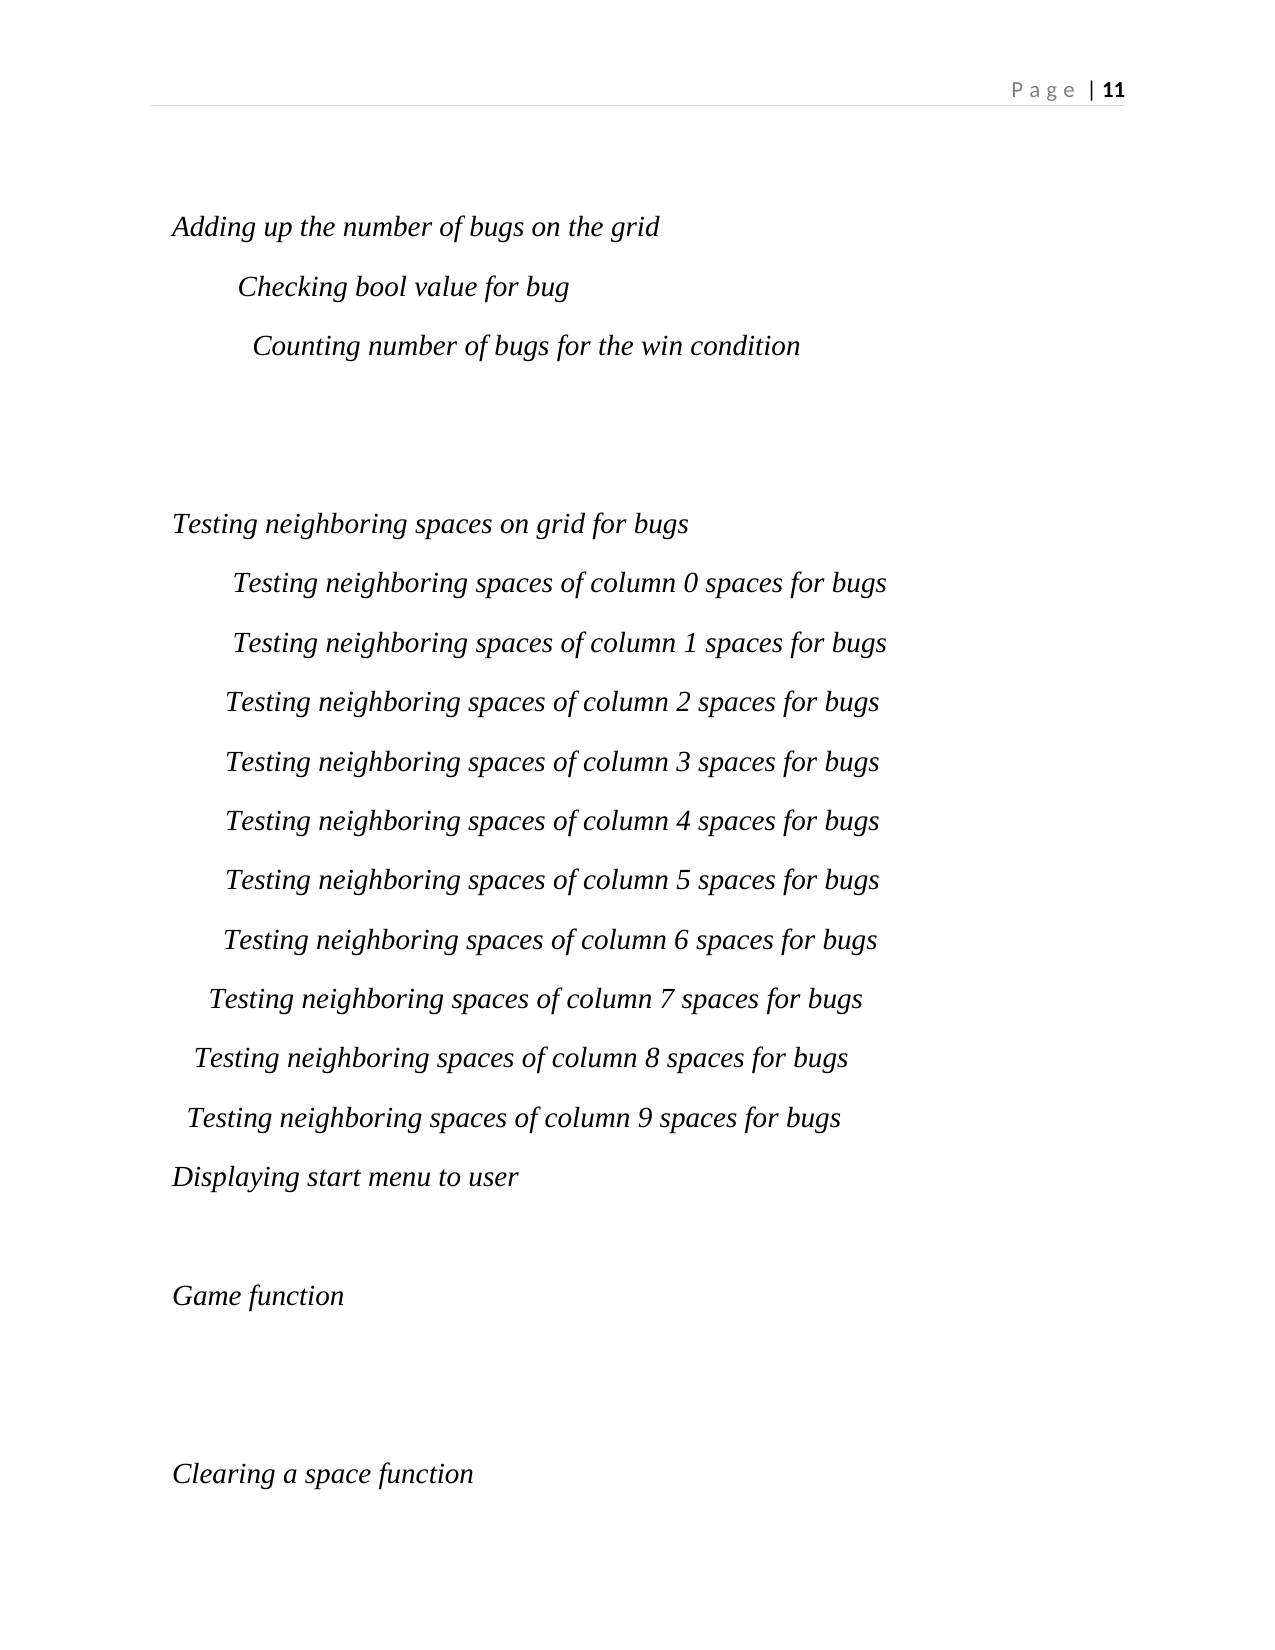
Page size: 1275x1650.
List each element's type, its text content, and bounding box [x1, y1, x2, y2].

text Displaying start menu to user [150, 1159, 1125, 1193]
text Adding up the number of bugs on the grid [150, 209, 1125, 243]
text Testing neighboring spaces of column 2 spaces for bugs [150, 684, 1125, 718]
text Testing neighboring spaces of column 0 spaces for bugs [150, 566, 1125, 599]
text Counting number of bugs for the win condition [150, 328, 1125, 362]
text Testing neighboring spaces of column 9 spaces for bugs [150, 1100, 1125, 1133]
text Testing neighboring spaces of column 1 spaces for bugs [150, 625, 1125, 658]
text Testing neighboring spaces of column 7 spaces for bugs [150, 981, 1125, 1015]
text Testing neighboring spaces of column 6 spaces for bugs [150, 922, 1125, 955]
text Testing neighboring spaces on grid for bugs [150, 506, 1125, 540]
text Game function [150, 1278, 1125, 1312]
text Checking bool value for bug [150, 269, 1125, 302]
text Testing neighboring spaces of column 8 spaces for bugs [150, 1041, 1125, 1074]
text Testing neighboring spaces of column 3 spaces for bugs [150, 744, 1125, 777]
text Testing neighboring spaces of column 4 spaces for bugs [150, 803, 1125, 837]
text Testing neighboring spaces of column 5 spaces for bugs [150, 862, 1125, 896]
text Clearing a space function [150, 1456, 1125, 1490]
